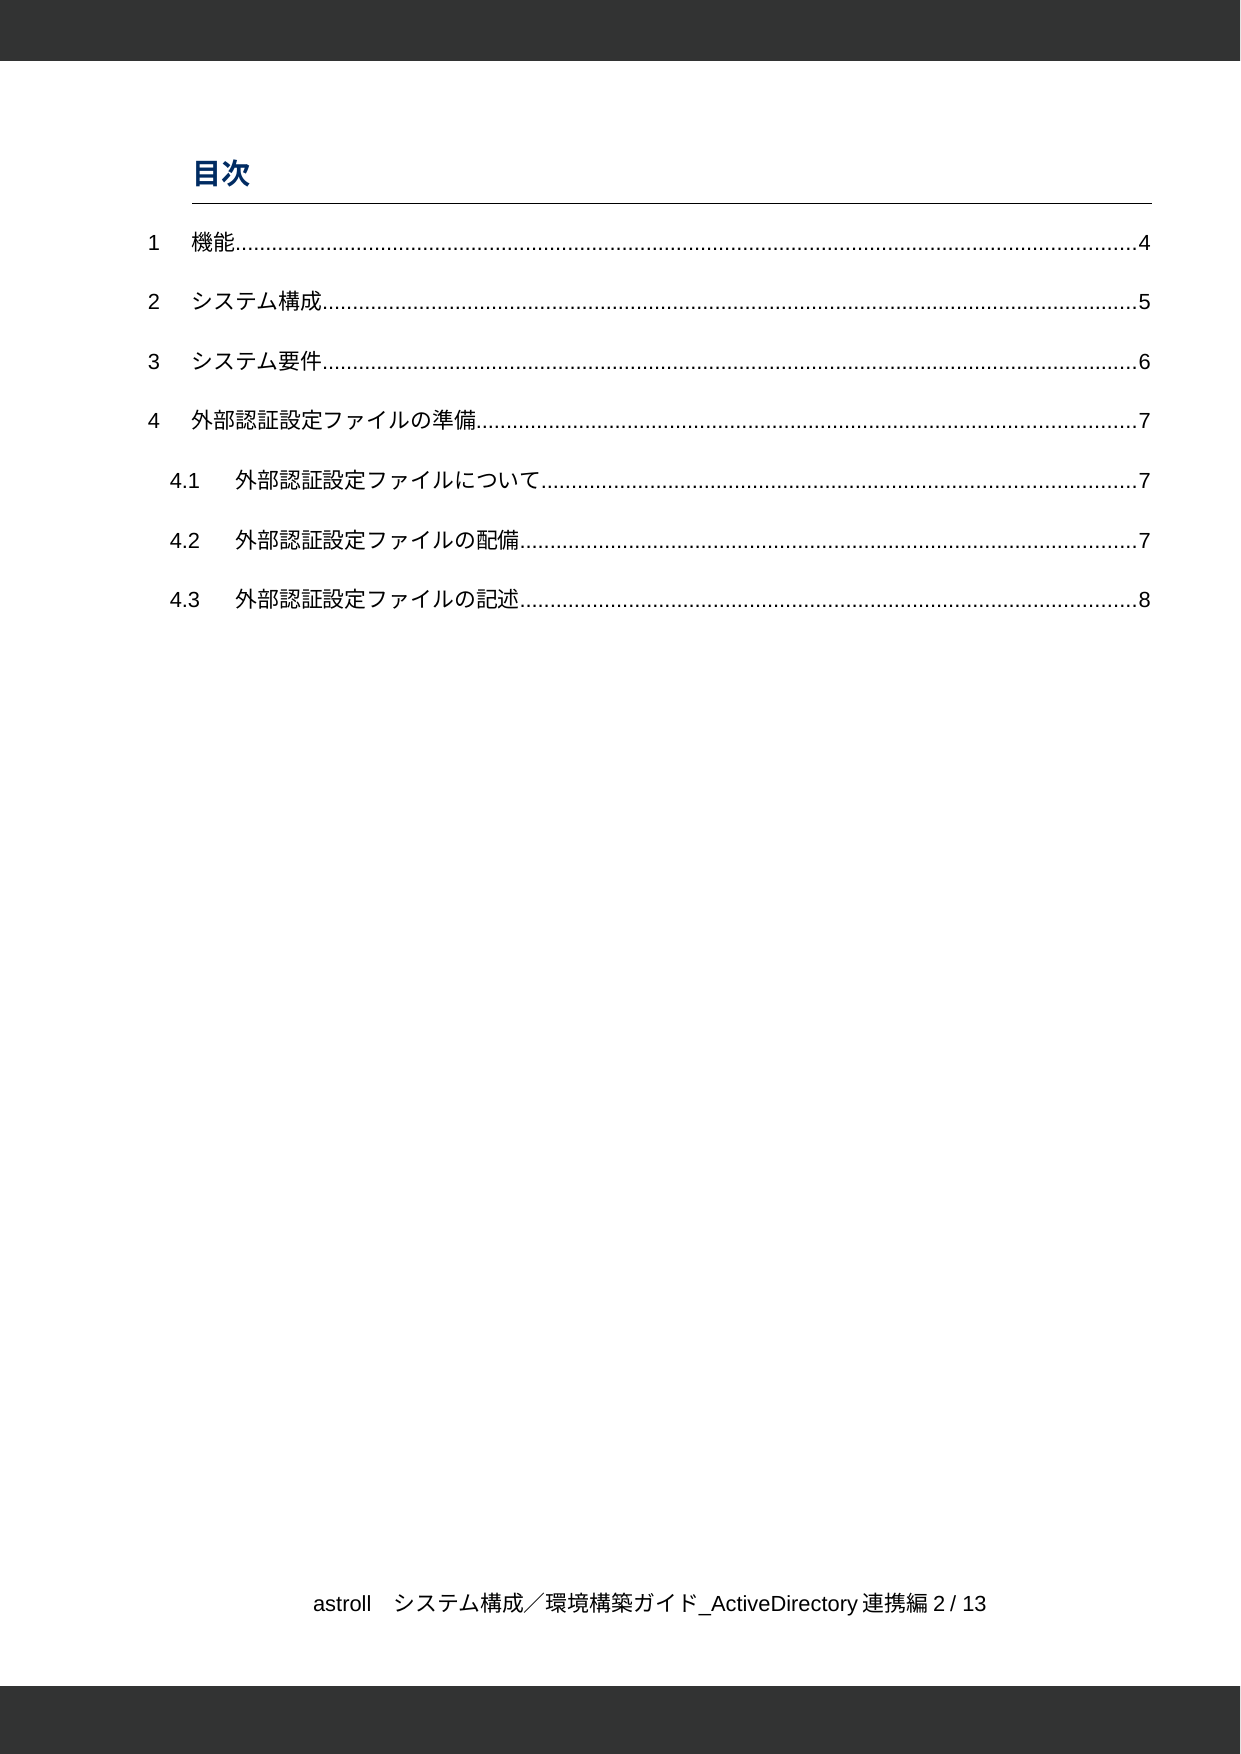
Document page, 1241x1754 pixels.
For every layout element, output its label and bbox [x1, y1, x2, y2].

picture [0, 1686, 1241, 1754]
picture [0, 0, 1241, 61]
